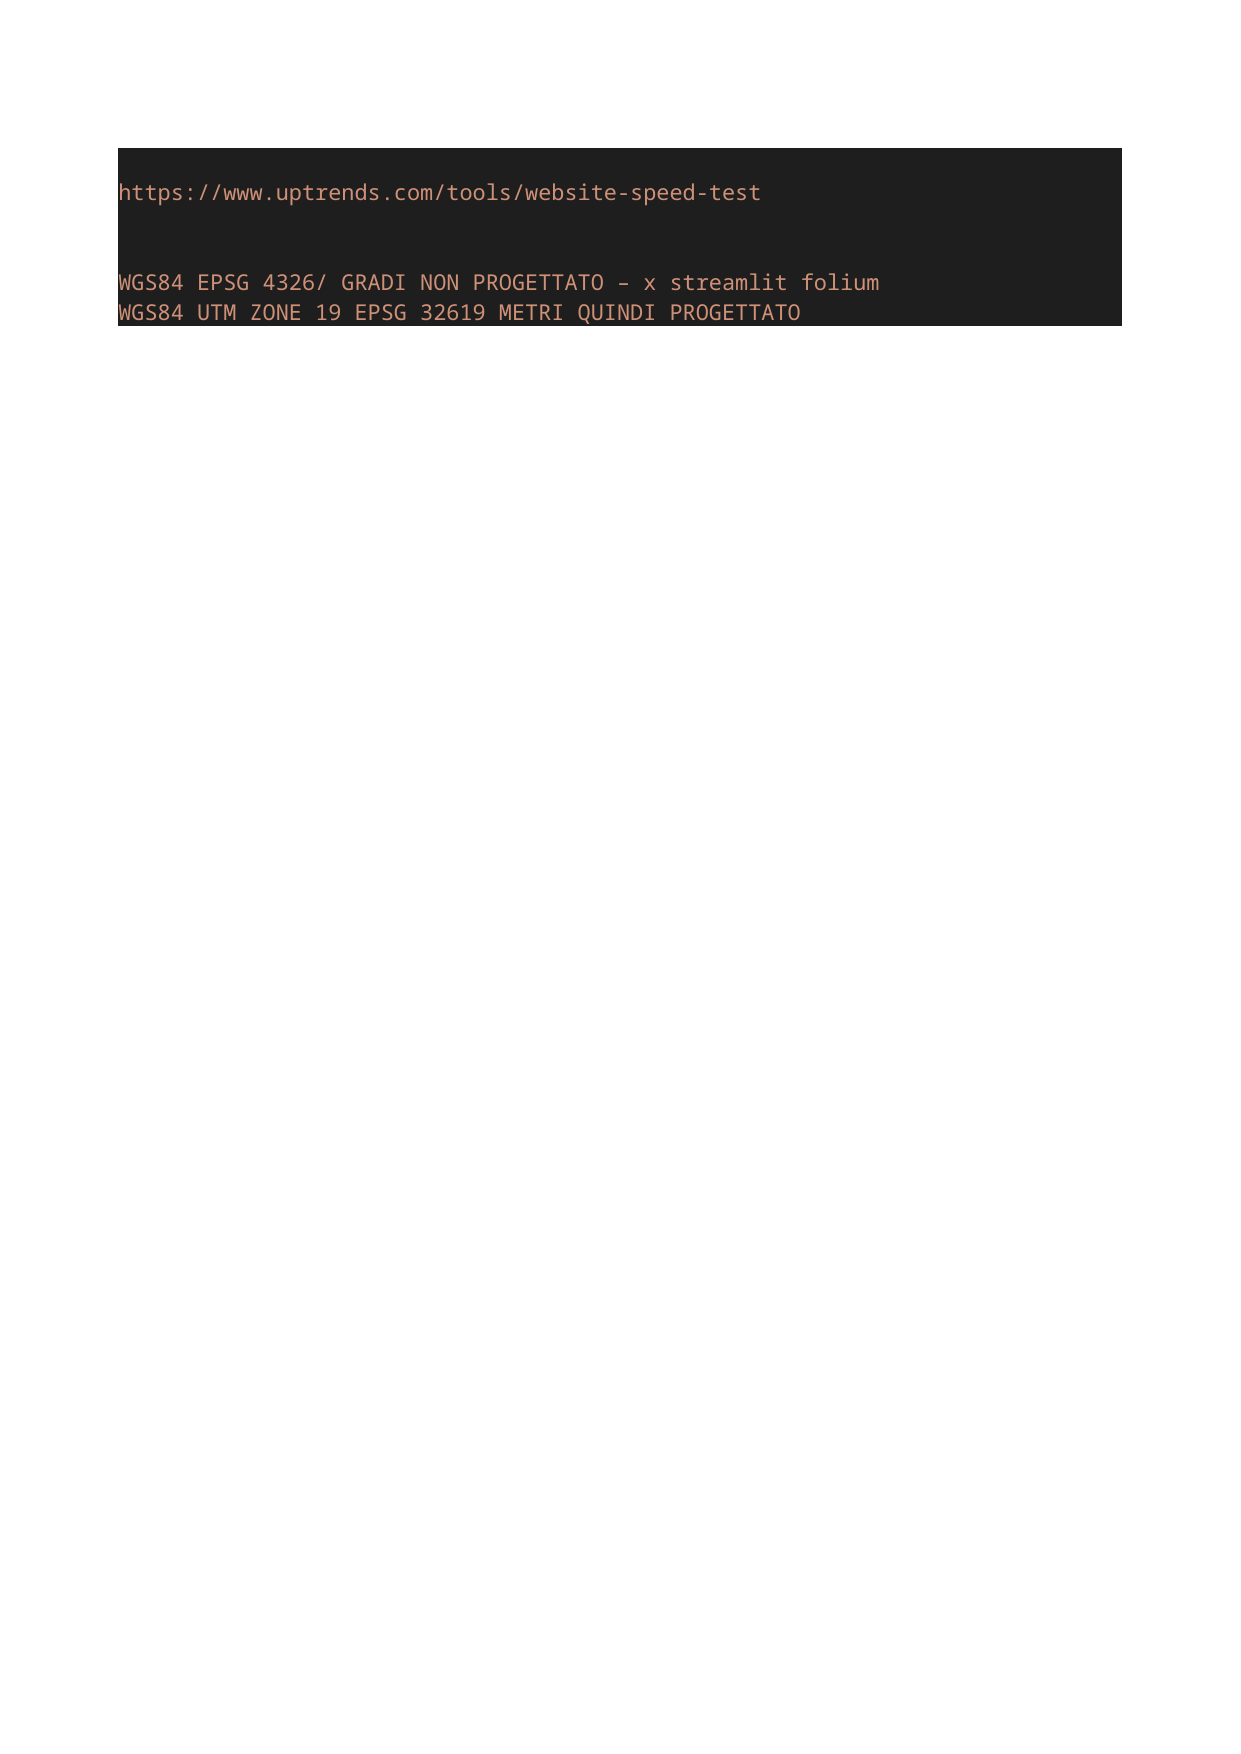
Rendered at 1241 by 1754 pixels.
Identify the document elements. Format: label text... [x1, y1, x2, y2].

text WGS84 EPSG 4326/ GRADI NON PROGETTATO – x streamlit folium [118, 267, 1122, 297]
text https://www.uptrends.com/tools/website-speed-test [118, 177, 1122, 207]
text WGS84 UTM ZONE 19 EPSG 32619 METRI QUINDI PROGETTATO [118, 297, 1122, 326]
